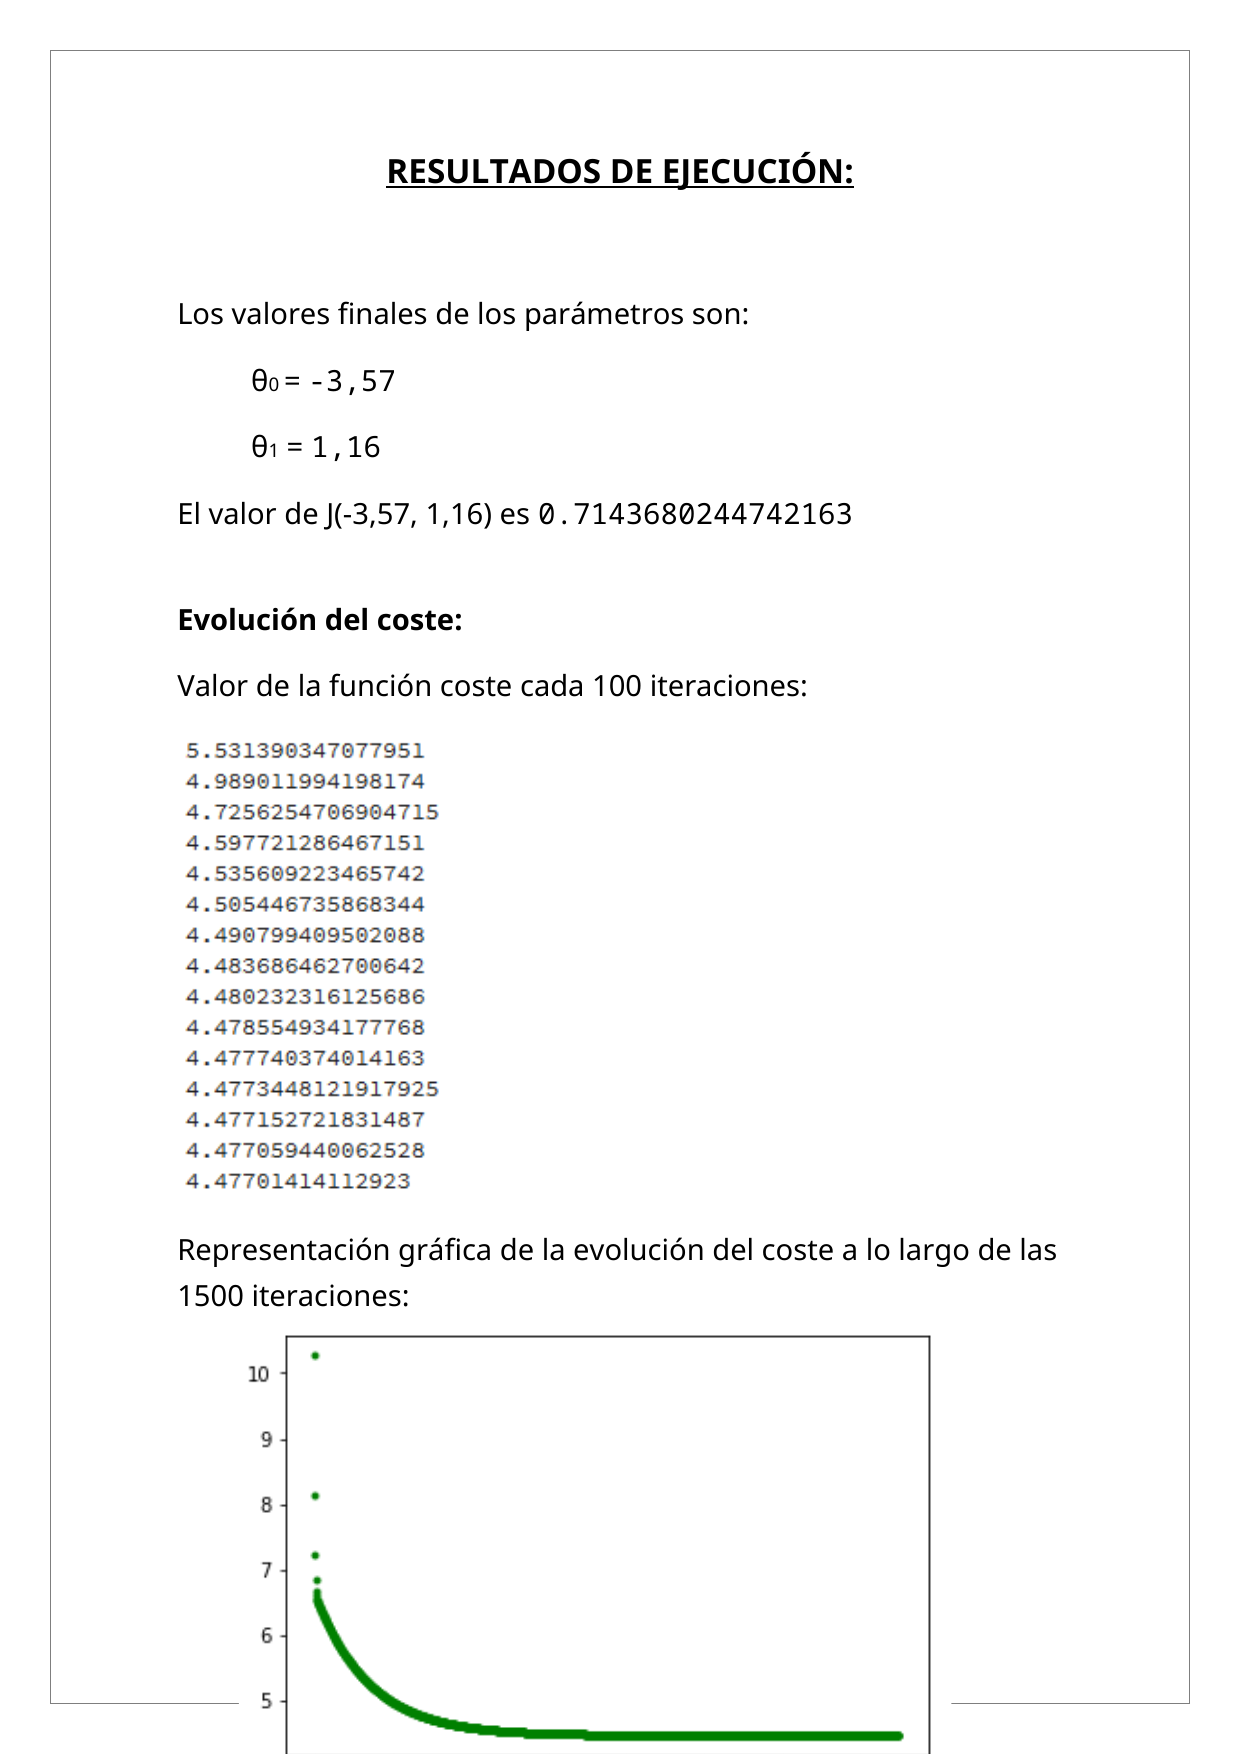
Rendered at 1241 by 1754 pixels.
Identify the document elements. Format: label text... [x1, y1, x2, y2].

text θ0 = -3,57 [177, 360, 1063, 400]
text θ1 = 1,16 [177, 426, 1063, 466]
text RESULTADOS DE EJECUCIÓN: [177, 147, 1063, 193]
text Valor de la función coste cada 100 iteraciones: [177, 666, 1063, 705]
picture [238, 1313, 952, 1754]
text Evolución del coste: [177, 599, 1063, 639]
text El valor de J(-3,57, 1,16) es 0.7143680244742163 [177, 493, 1063, 533]
text Representación gráfica de la evolución del coste a lo largo de las 1500 iteraciones: [177, 1229, 1063, 1314]
picture [177, 732, 448, 1205]
text Los valores finales de los parámetros son: [177, 293, 1063, 333]
